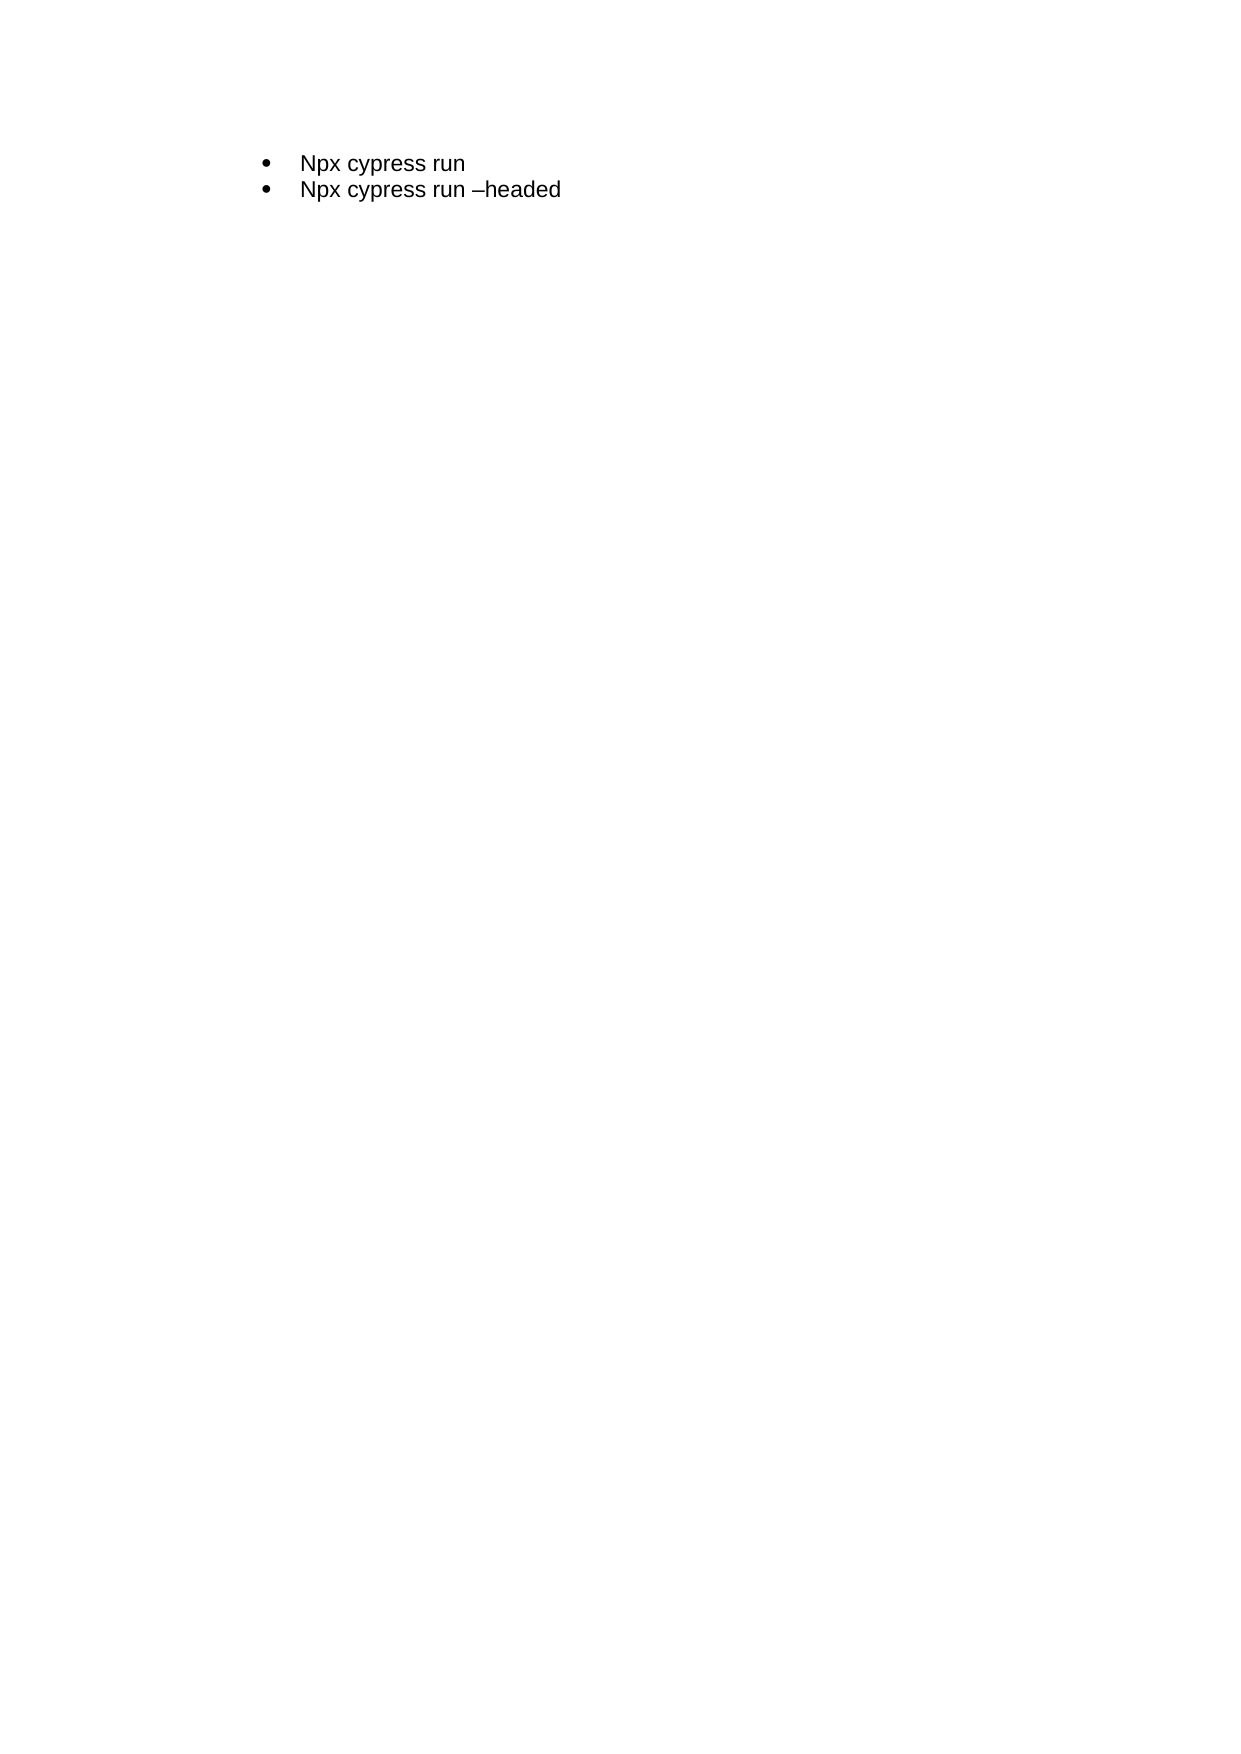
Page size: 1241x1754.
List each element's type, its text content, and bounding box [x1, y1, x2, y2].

list Npx cypress run [262, 150, 1090, 176]
list Npx cypress run –headed [262, 176, 1090, 203]
